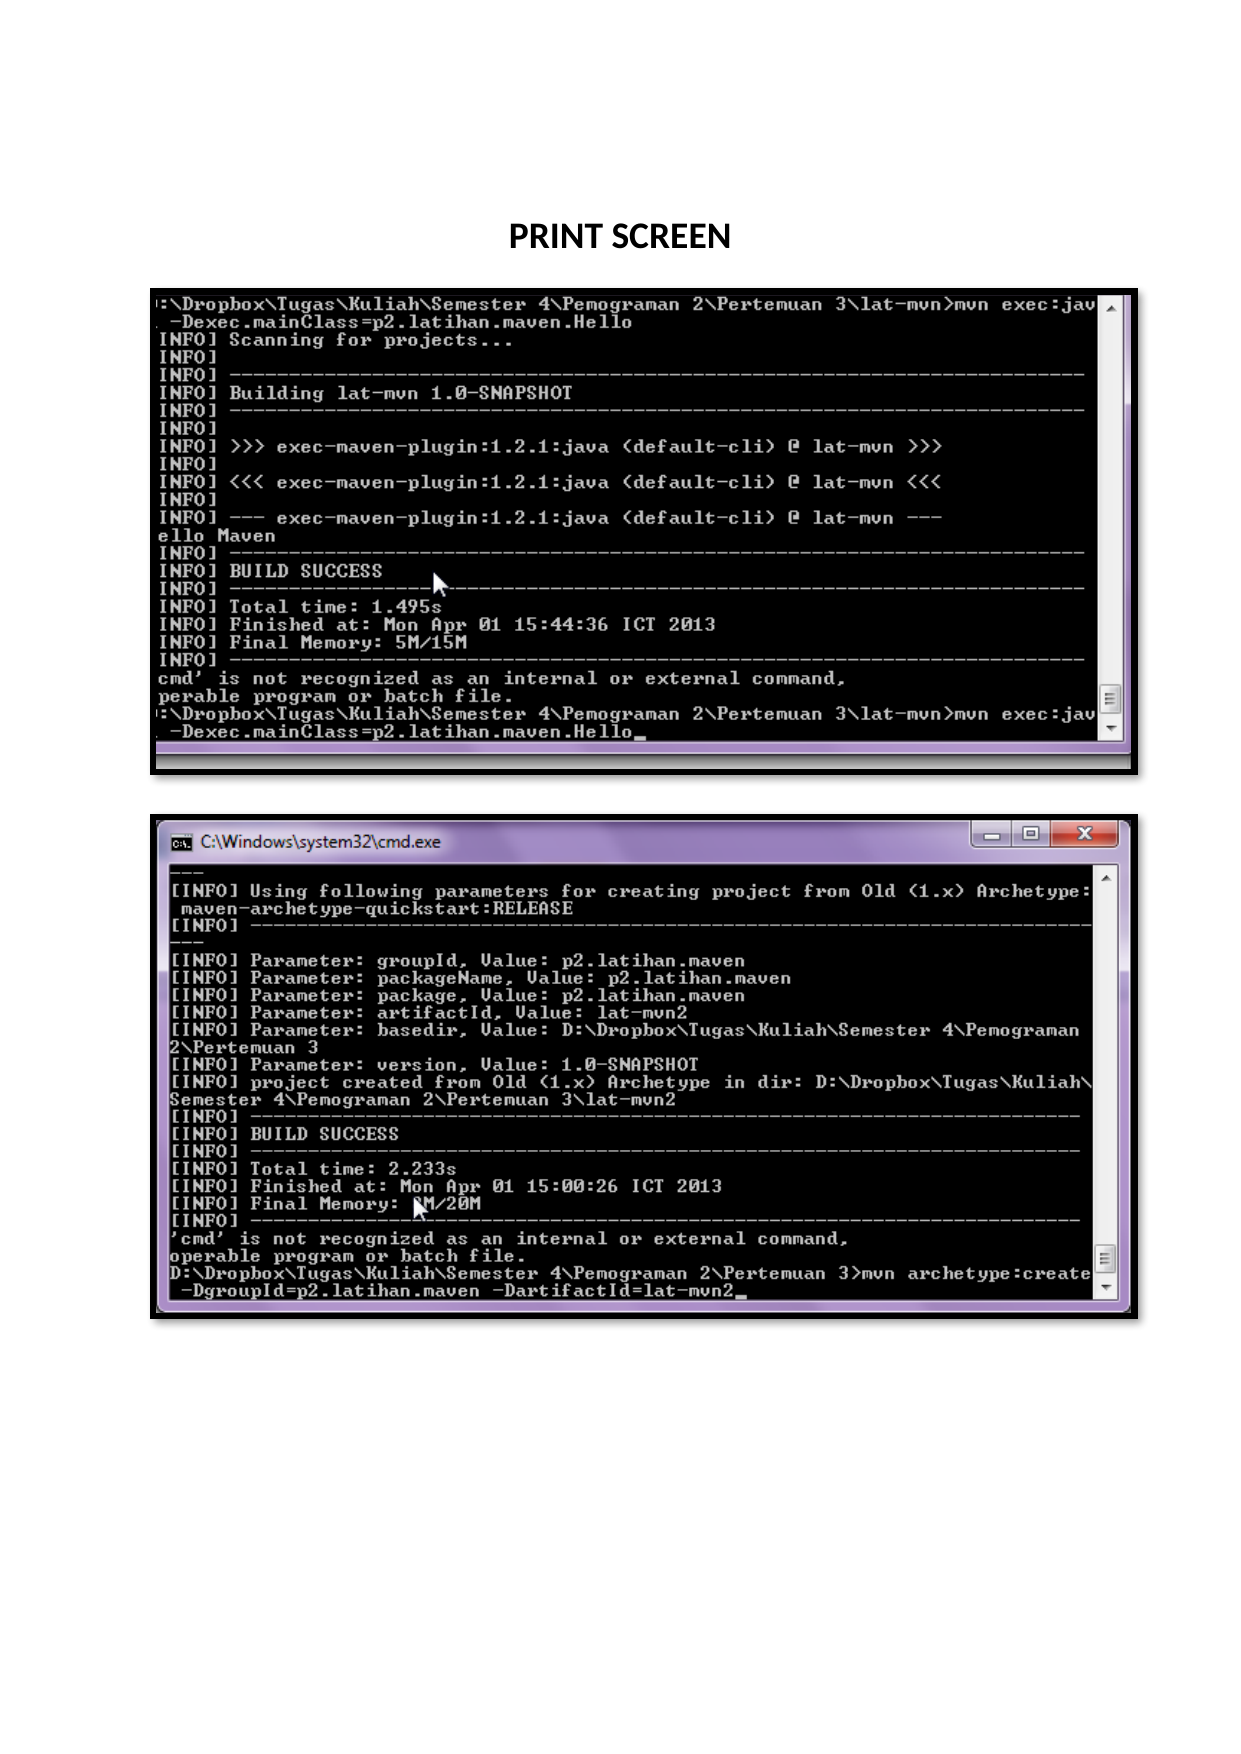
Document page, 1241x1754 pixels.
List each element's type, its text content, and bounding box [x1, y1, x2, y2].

picture [156, 820, 1131, 1313]
text PRINT SCREEN [150, 212, 1090, 258]
picture [156, 295, 1131, 769]
